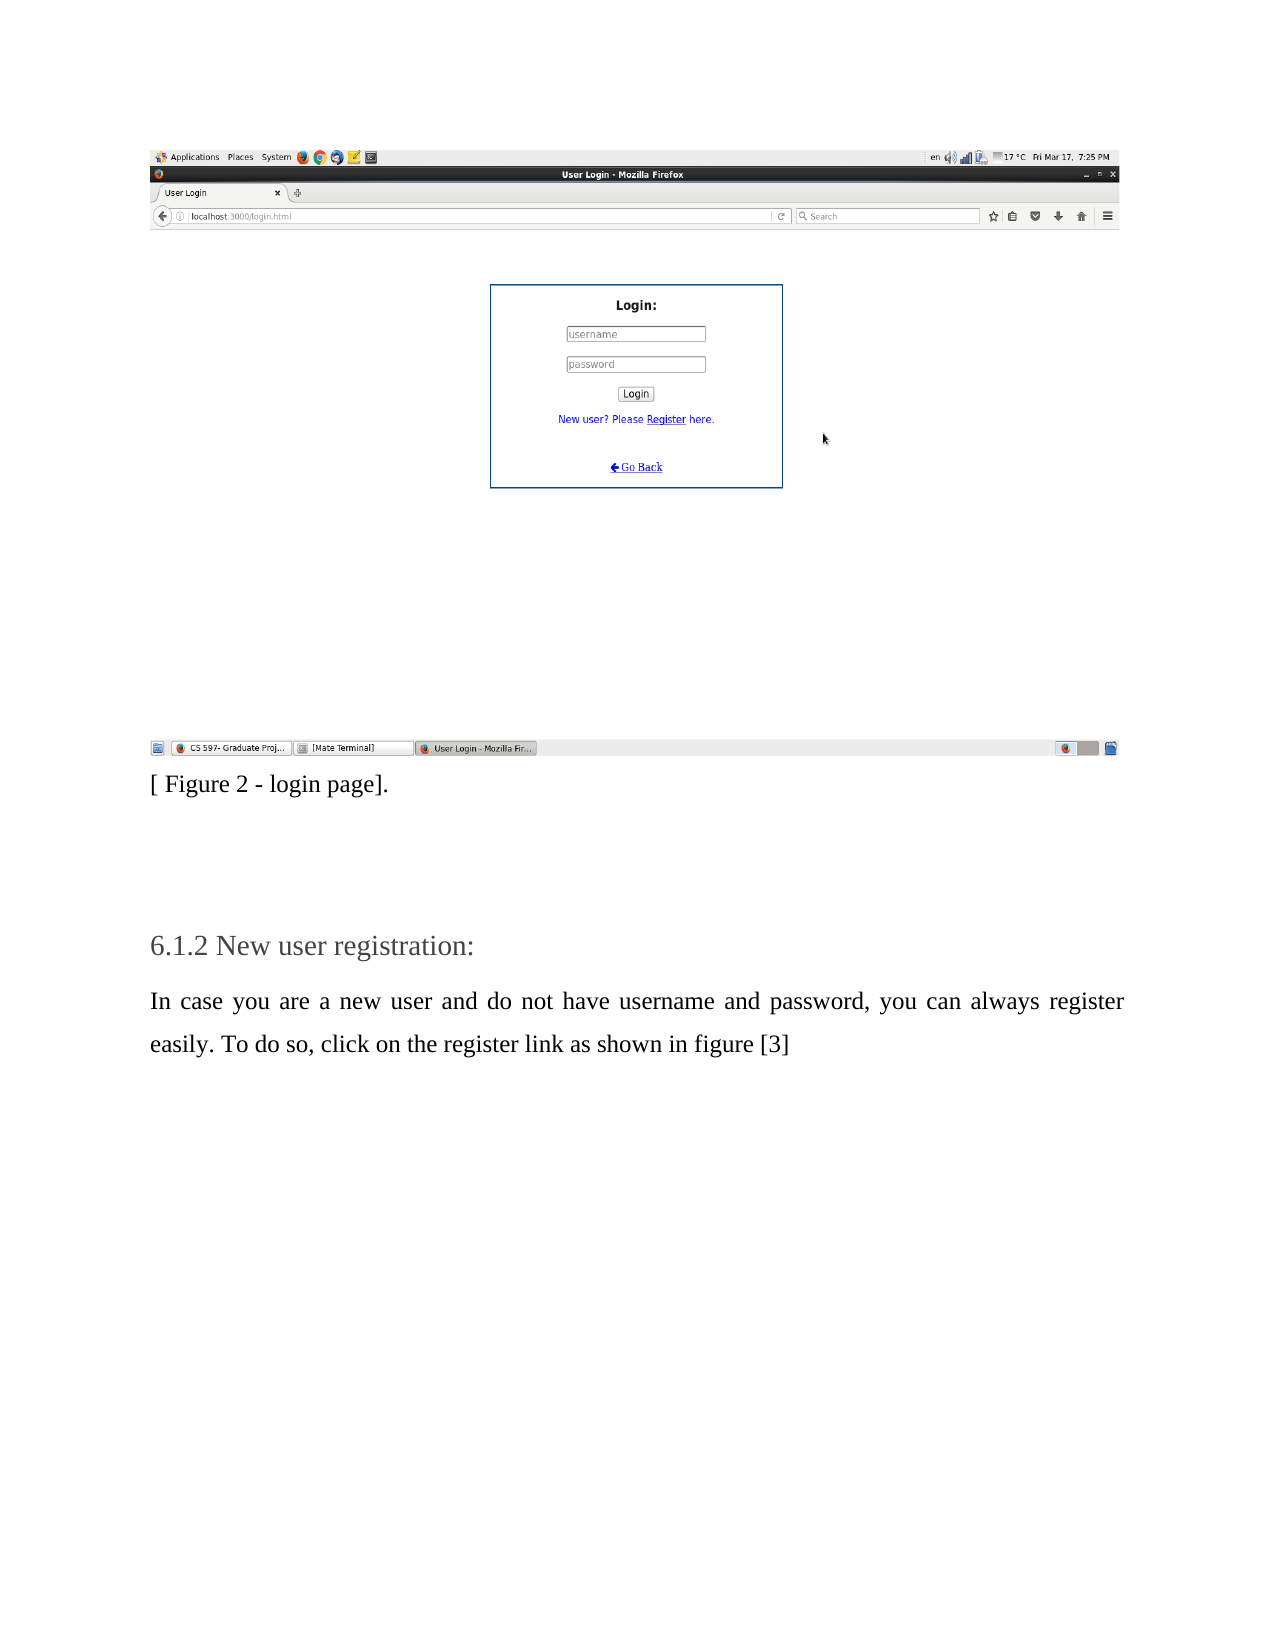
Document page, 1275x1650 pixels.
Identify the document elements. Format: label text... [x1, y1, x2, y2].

picture [150, 150, 1120, 756]
text In case you are a new user and do not have username and password, you can always register easily. To do so, click on the register link as shown in figure [3] [150, 986, 1125, 1058]
subtitle 6.1.2 New user registration: [150, 928, 1125, 961]
text [ Figure 2 - login page]. [150, 769, 1125, 797]
